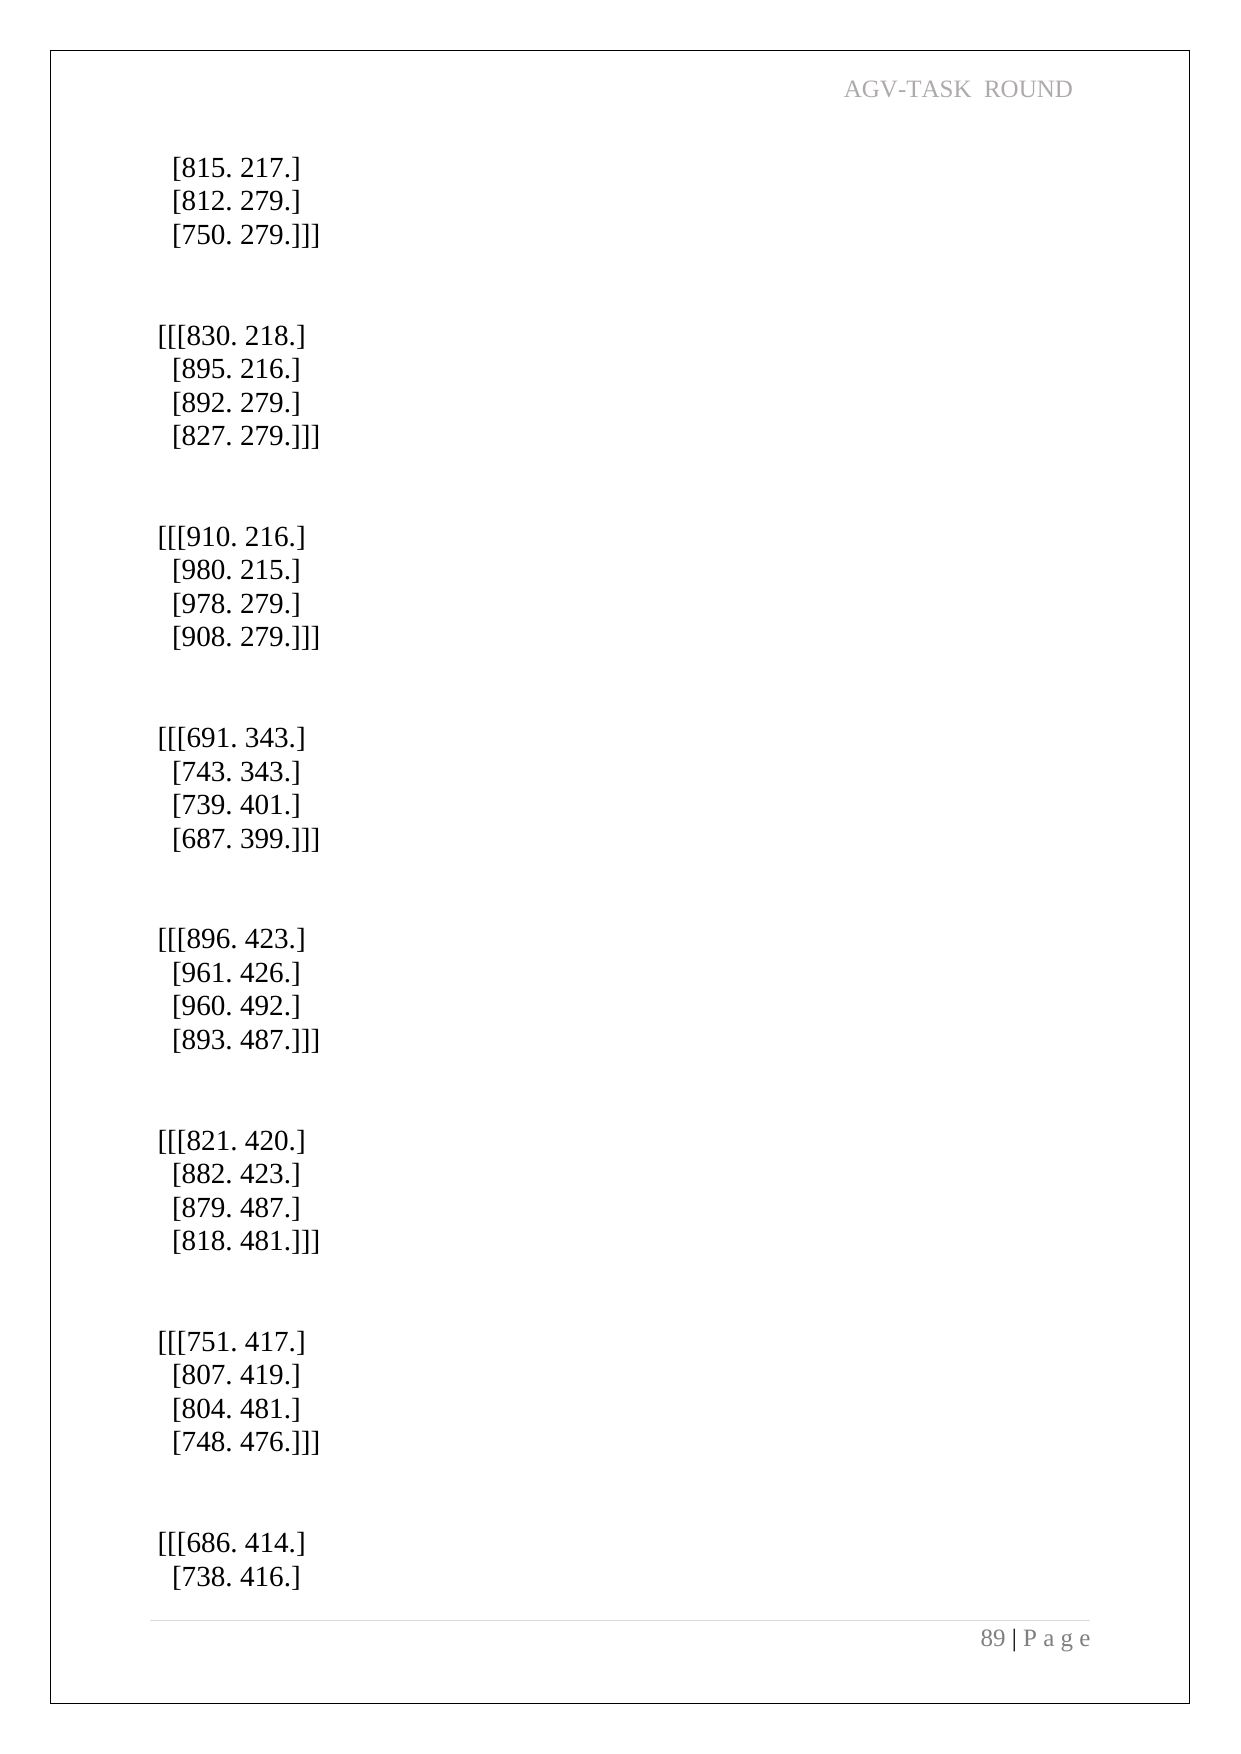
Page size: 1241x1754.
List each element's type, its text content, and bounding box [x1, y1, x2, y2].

text [748. 476.]]] [150, 1424, 1090, 1458]
text [[[686. 414.] [150, 1525, 1090, 1559]
text [[[896. 423.] [150, 921, 1090, 955]
text [687. 399.]]] [150, 821, 1090, 854]
text [738. 416.] [150, 1559, 1090, 1592]
text [908. 279.]]] [150, 619, 1090, 653]
text [980. 215.] [150, 552, 1090, 586]
text [[[691. 343.] [150, 720, 1090, 754]
text [[[821. 420.] [150, 1123, 1090, 1156]
text [815. 217.] [150, 150, 1090, 183]
text [750. 279.]]] [150, 217, 1090, 251]
text [807. 419.] [150, 1357, 1090, 1391]
text [892. 279.] [150, 385, 1090, 418]
text [818. 481.]]] [150, 1223, 1090, 1257]
text [804. 481.] [150, 1391, 1090, 1424]
text [893. 487.]]] [150, 1022, 1090, 1056]
text [961. 426.] [150, 955, 1090, 988]
text [[[830. 218.] [150, 318, 1090, 351]
text [[[910. 216.] [150, 519, 1090, 552]
text [882. 423.] [150, 1156, 1090, 1190]
text [960. 492.] [150, 988, 1090, 1022]
text [895. 216.] [150, 351, 1090, 385]
text [[[751. 417.] [150, 1324, 1090, 1357]
text [827. 279.]]] [150, 418, 1090, 452]
text [739. 401.] [150, 787, 1090, 821]
text [978. 279.] [150, 586, 1090, 619]
text [812. 279.] [150, 183, 1090, 217]
text [879. 487.] [150, 1190, 1090, 1223]
text [743. 343.] [150, 754, 1090, 787]
